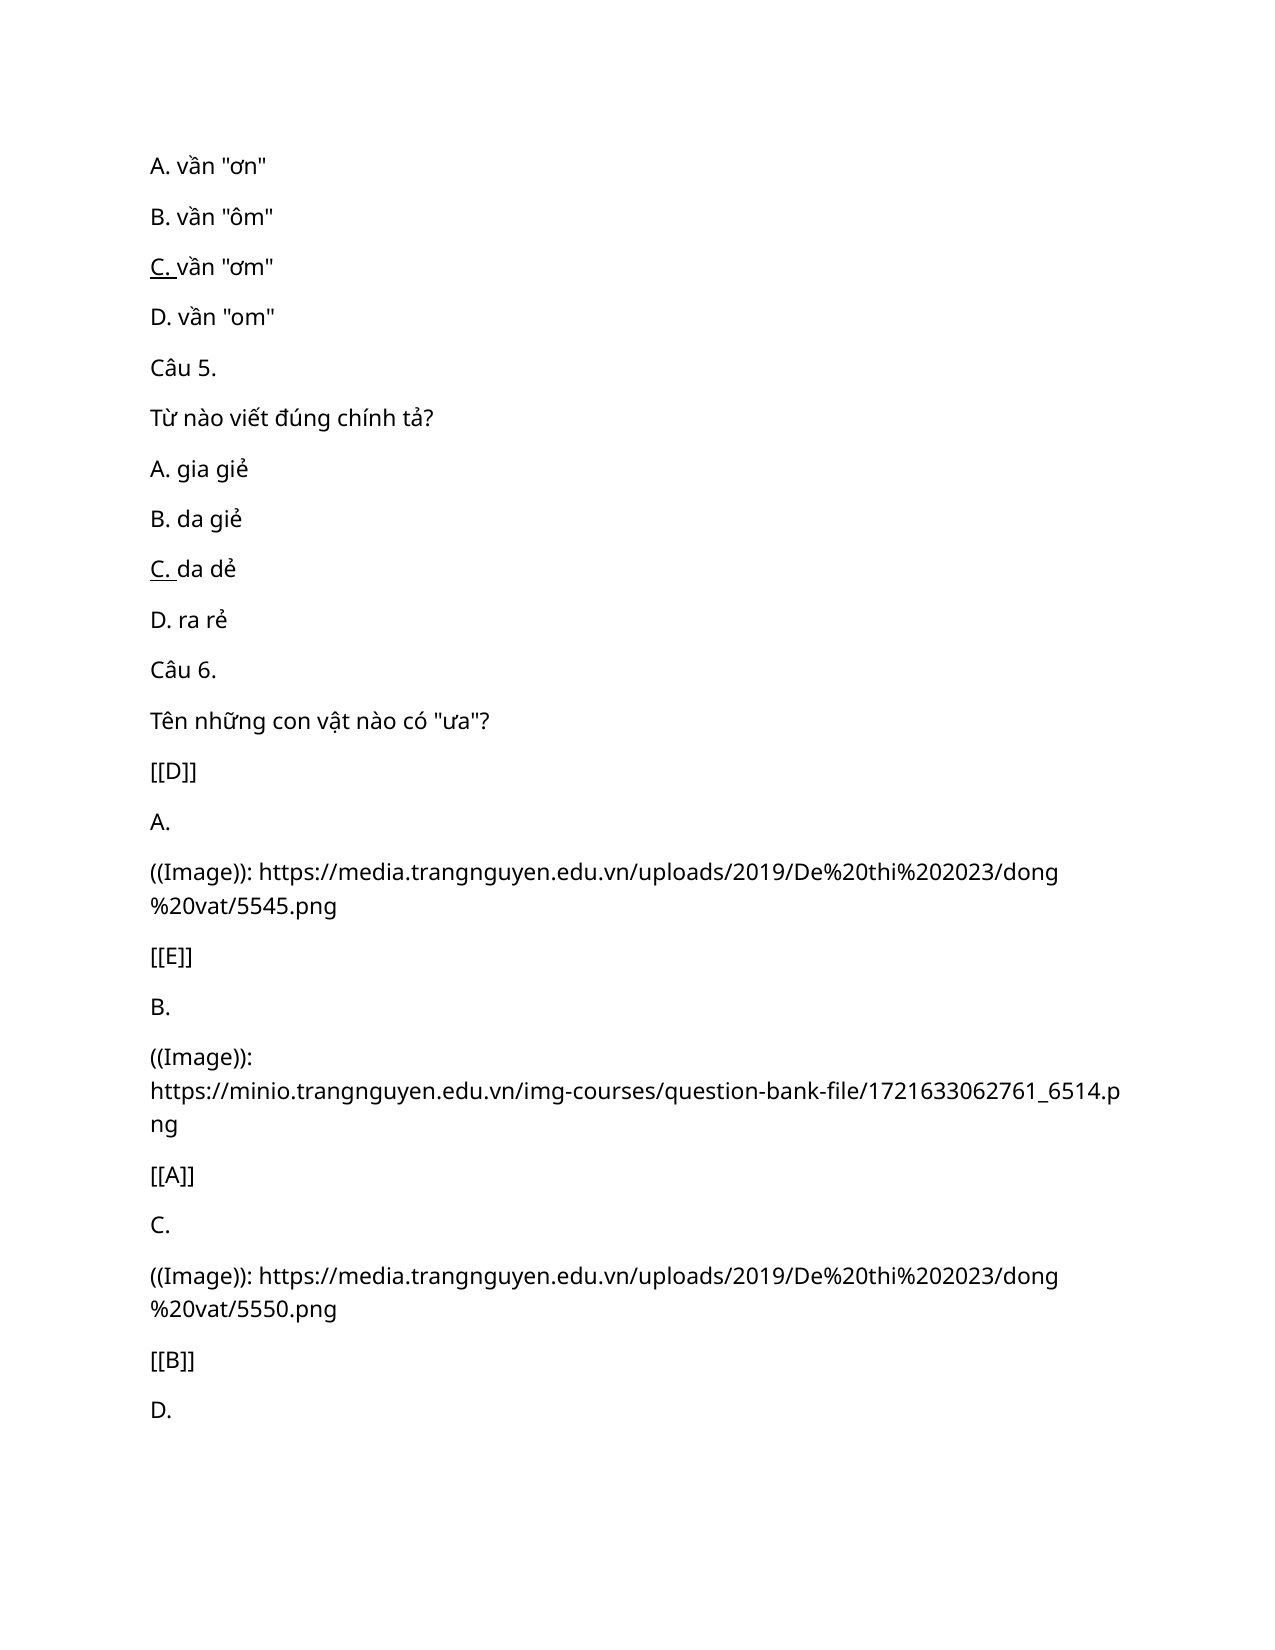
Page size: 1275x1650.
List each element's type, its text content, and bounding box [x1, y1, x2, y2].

text ((Image)): https://minio.trangnguyen.edu.vn/img-courses/question-bank-file/1721633062761_6514.png [150, 1041, 1125, 1139]
text Câu 5. [150, 352, 1125, 383]
text C. da dẻ [150, 553, 1125, 584]
text [[A]] [150, 1159, 1125, 1190]
text D. ra rẻ [150, 604, 1125, 635]
text A. vần "ơn" [150, 150, 1125, 181]
text Câu 6. [150, 654, 1125, 685]
text Tên những con vật nào có "ưa"? [150, 704, 1125, 736]
text A. [150, 805, 1125, 837]
text B. [150, 990, 1125, 1022]
text D. vần "om" [150, 301, 1125, 332]
text B. vần "ôm" [150, 200, 1125, 232]
text C. vần "ơm" [150, 251, 1125, 282]
text D. [150, 1394, 1125, 1425]
text ((Image)): https://media.trangnguyen.edu.vn/uploads/2019/De%20thi%202023/dong%20vat/5550.png [150, 1259, 1125, 1324]
text C. [150, 1209, 1125, 1240]
text [[D]] [150, 755, 1125, 786]
text ((Image)): https://media.trangnguyen.edu.vn/uploads/2019/De%20thi%202023/dong%20vat/5545.png [150, 856, 1125, 921]
text A. gia giẻ [150, 452, 1125, 484]
text Từ nào viết đúng chính tả? [150, 402, 1125, 433]
text B. da giẻ [150, 503, 1125, 534]
text [[E]] [150, 940, 1125, 971]
text [[B]] [150, 1344, 1125, 1375]
